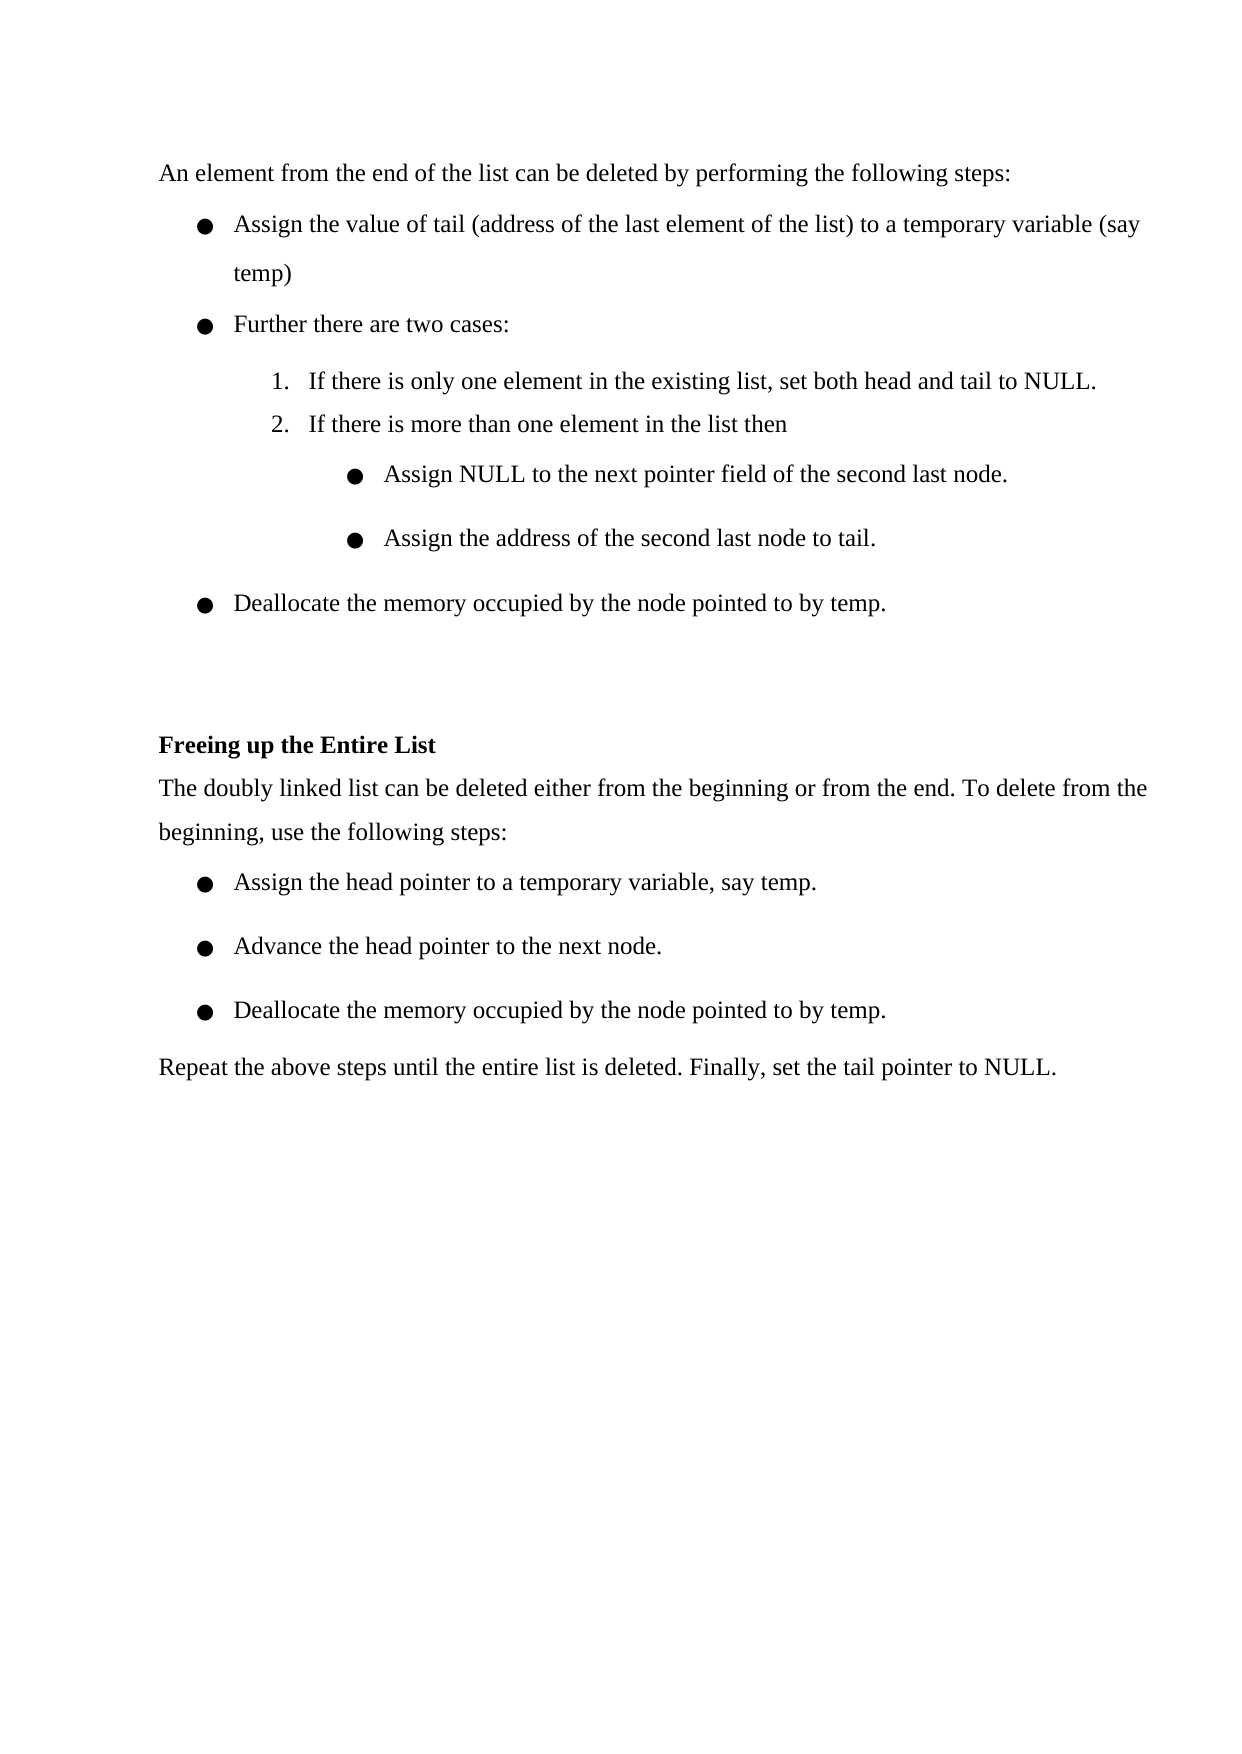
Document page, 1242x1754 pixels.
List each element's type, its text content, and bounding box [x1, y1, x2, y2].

text Repeat the above steps until the entire list is deleted. Finally, set the tail pointer to NULL. [158, 1052, 1162, 1081]
list Assign the head pointer to a temporary variable, say temp. [196, 860, 1162, 902]
list Deallocate the memory occupied by the node pointed to by temp. [196, 580, 1162, 623]
list Advance the head pointer to the next node. [196, 924, 1162, 967]
list Assign the address of the second last node to tail. [346, 516, 1162, 559]
text The doubly linked list can be deleted either from the beginning or from the end. To delete from the beginning, use the following steps: [158, 773, 1162, 845]
list Assign the value of tail (address of the last element of the list) to a temporary variable (say temp) [196, 201, 1162, 287]
text An element from the end of the list can be deleted by performing the following steps: [158, 158, 1162, 187]
list Further there are two cases: [196, 302, 1162, 344]
list Deallocate the memory occupied by the node pointed to by temp. [196, 988, 1162, 1031]
text Freeing up the Entire List [158, 730, 1162, 759]
list Assign NULL to the next pointer field of the second last node. [346, 452, 1162, 495]
list If there is only one element in the existing list, set both head and tail to NULL. [271, 366, 1162, 394]
list If there is more than one element in the list then [271, 409, 1162, 438]
